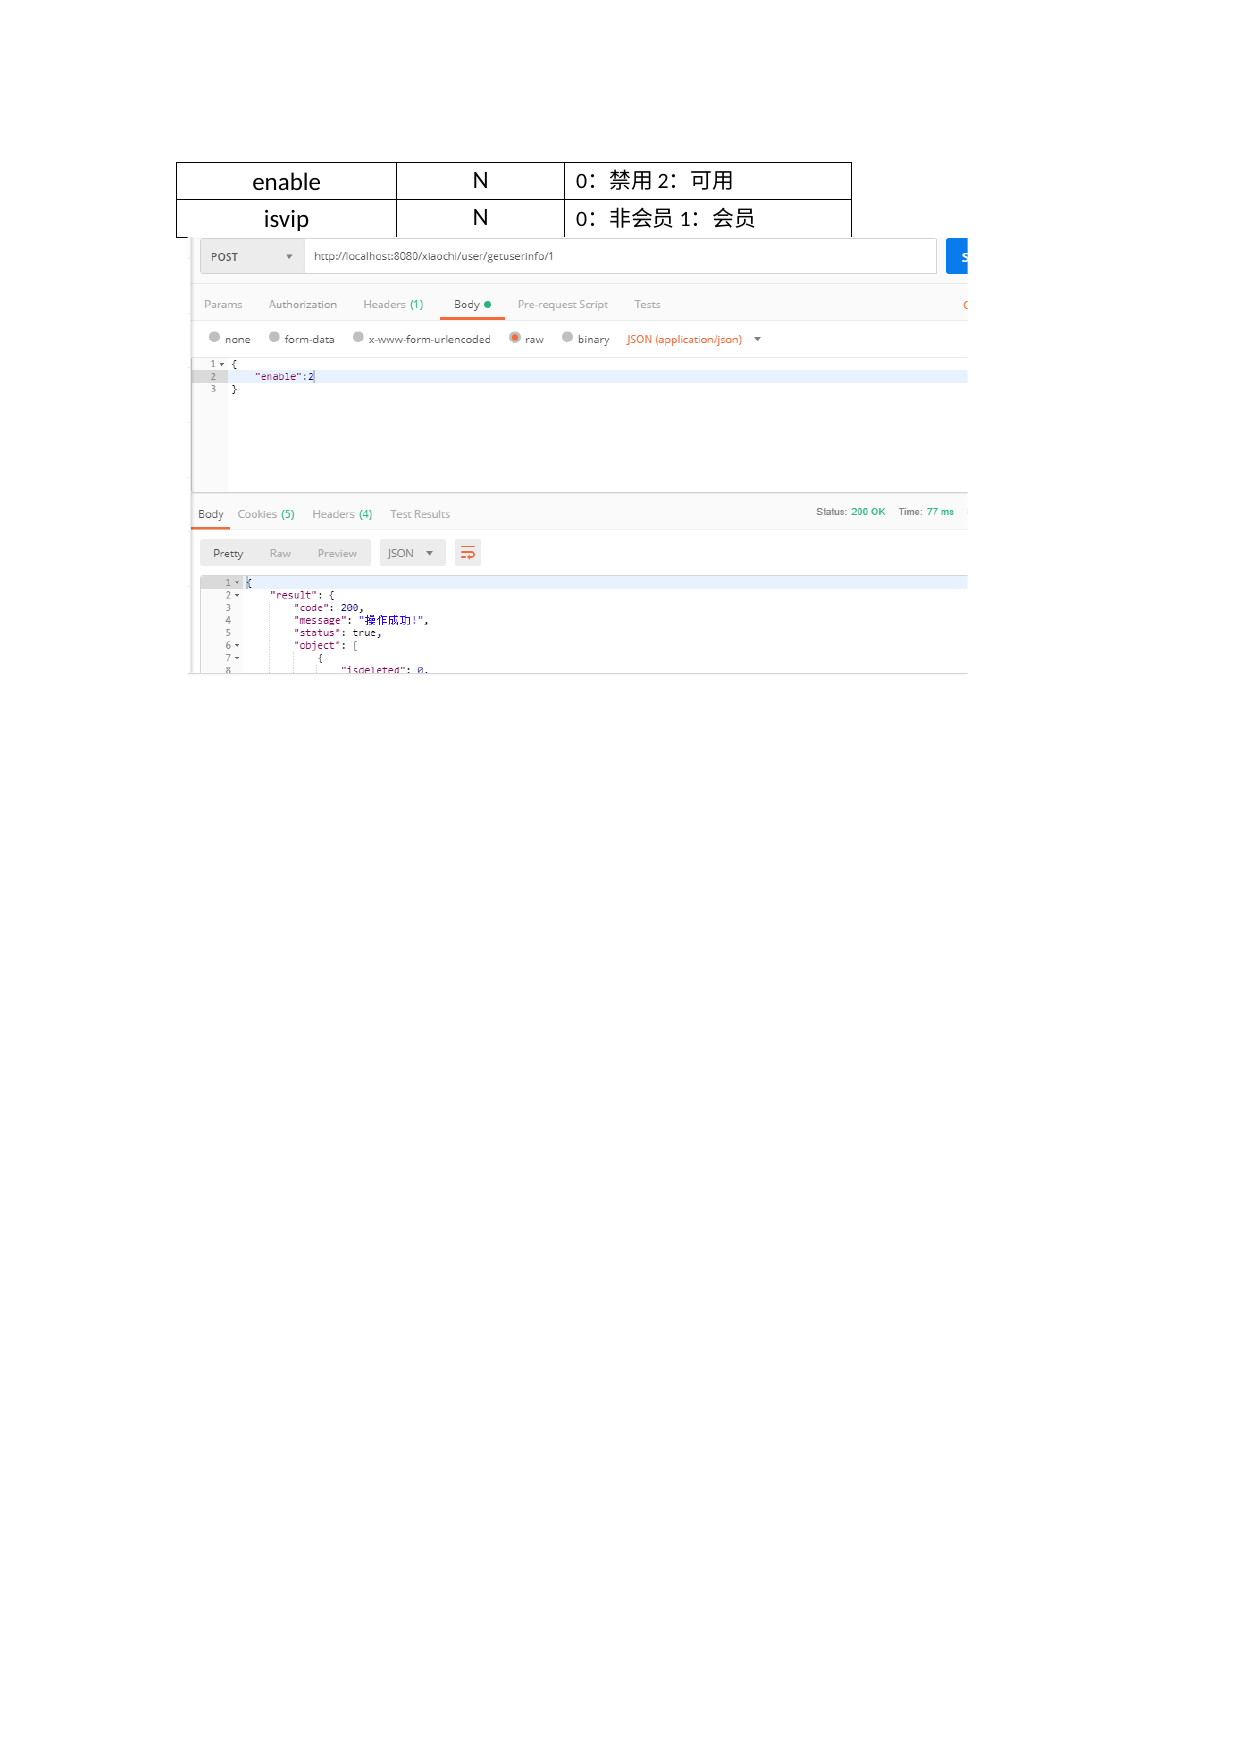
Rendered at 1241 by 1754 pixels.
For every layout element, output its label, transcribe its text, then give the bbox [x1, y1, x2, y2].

table_cell isvip [177, 200, 396, 237]
table_cell N [397, 163, 564, 199]
table_cell N [397, 200, 564, 237]
table_cell 0：禁用 2：可用 [565, 163, 851, 199]
table_cell enable [177, 163, 396, 199]
picture [187, 237, 968, 676]
table_cell 0：非会员 1：会员 [565, 200, 851, 237]
